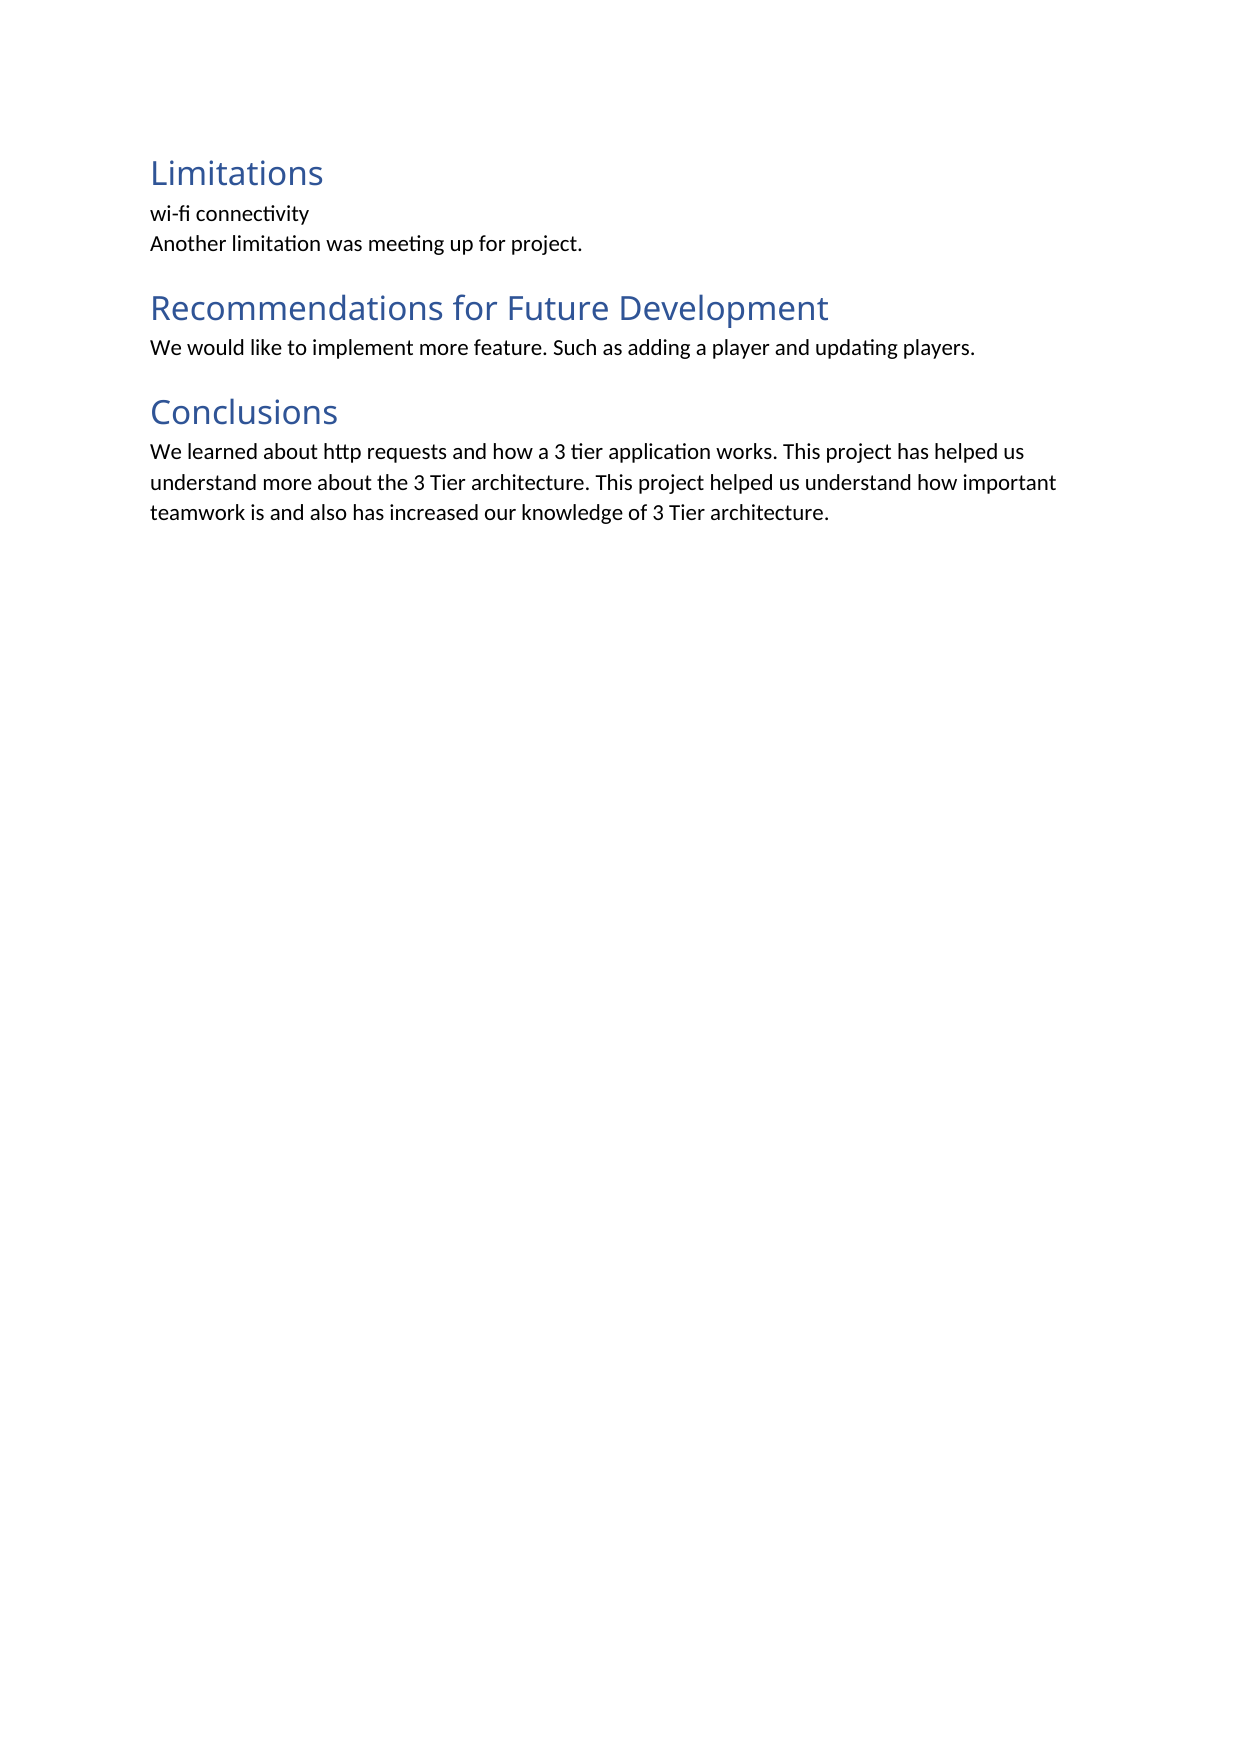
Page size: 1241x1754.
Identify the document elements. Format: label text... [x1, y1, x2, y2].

text We learned about http requests and how a 3 tier application works. This project has helped us understand more about the 3 Tier architecture. This project helped us understand how important teamwork is and also has increased our knowledge of 3 Tier architecture. [150, 437, 1090, 526]
subtitle Recommendations for Future Development [150, 284, 1090, 330]
text wi-fi connectivity [150, 199, 1090, 227]
text Another limitation was meeting up for project. [150, 229, 1090, 257]
subtitle Conclusions [150, 388, 1090, 434]
text We would like to implement more feature. Such as adding a player and updating players. [150, 333, 1090, 361]
subtitle Limitations [150, 150, 1090, 195]
